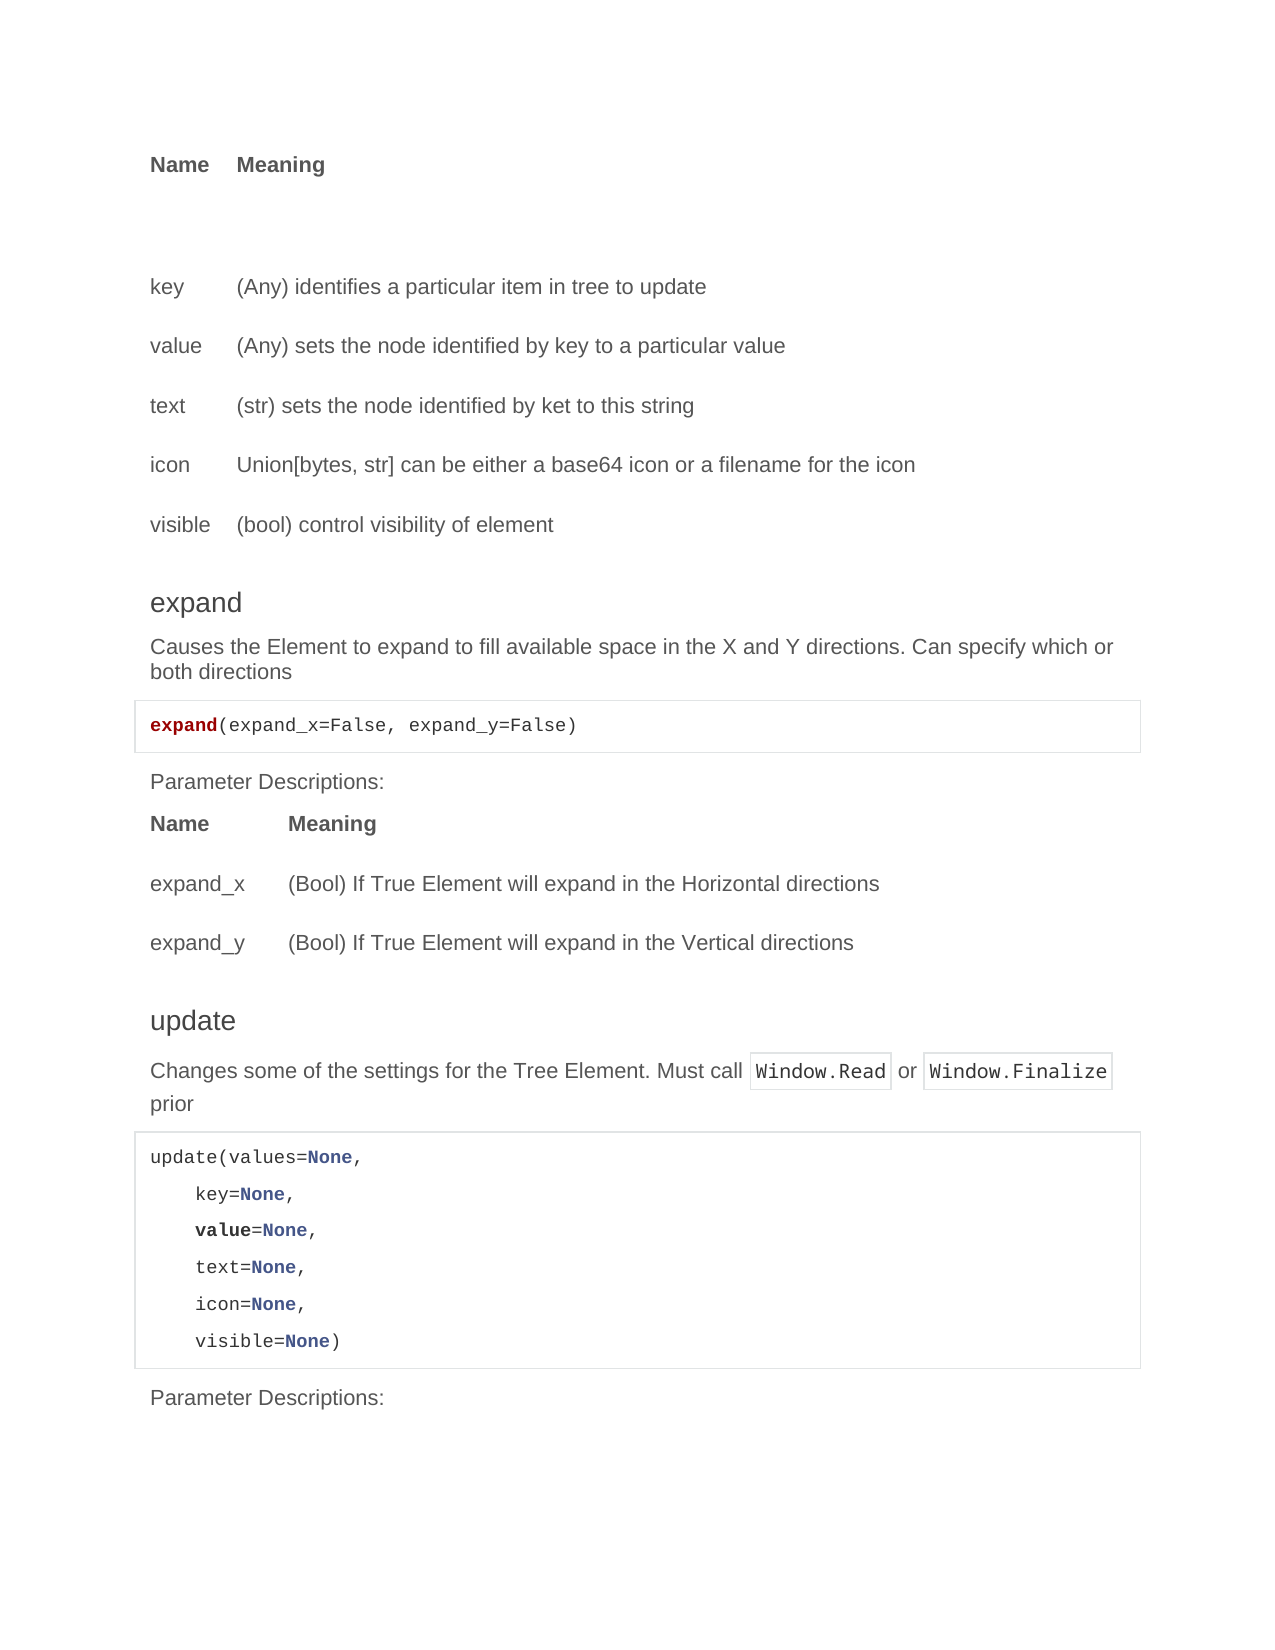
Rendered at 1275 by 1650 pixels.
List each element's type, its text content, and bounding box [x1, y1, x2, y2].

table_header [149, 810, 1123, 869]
text icon=None, [136, 1279, 1140, 1316]
text update [150, 1004, 1125, 1036]
text Parameter Descriptions: [150, 769, 1125, 794]
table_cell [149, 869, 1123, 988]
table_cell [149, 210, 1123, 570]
text expand [150, 586, 1125, 618]
text visible=None) [136, 1316, 1140, 1368]
text update(values=None, [136, 1133, 1140, 1168]
text text=None, [136, 1242, 1140, 1279]
text value=None, [136, 1205, 1140, 1242]
text Changes some of the settings for the Tree Element. Must call Window.Read or Window.Finalize prior [150, 1052, 1125, 1116]
text Causes the Element to expand to fill available space in the X and Y directions. Can specify which or both directions [150, 633, 1125, 684]
text key=None, [136, 1168, 1140, 1205]
text expand(expand_x=False, expand_y=False) [136, 701, 1140, 752]
text Parameter Descriptions: [150, 1385, 1125, 1410]
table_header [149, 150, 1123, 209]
